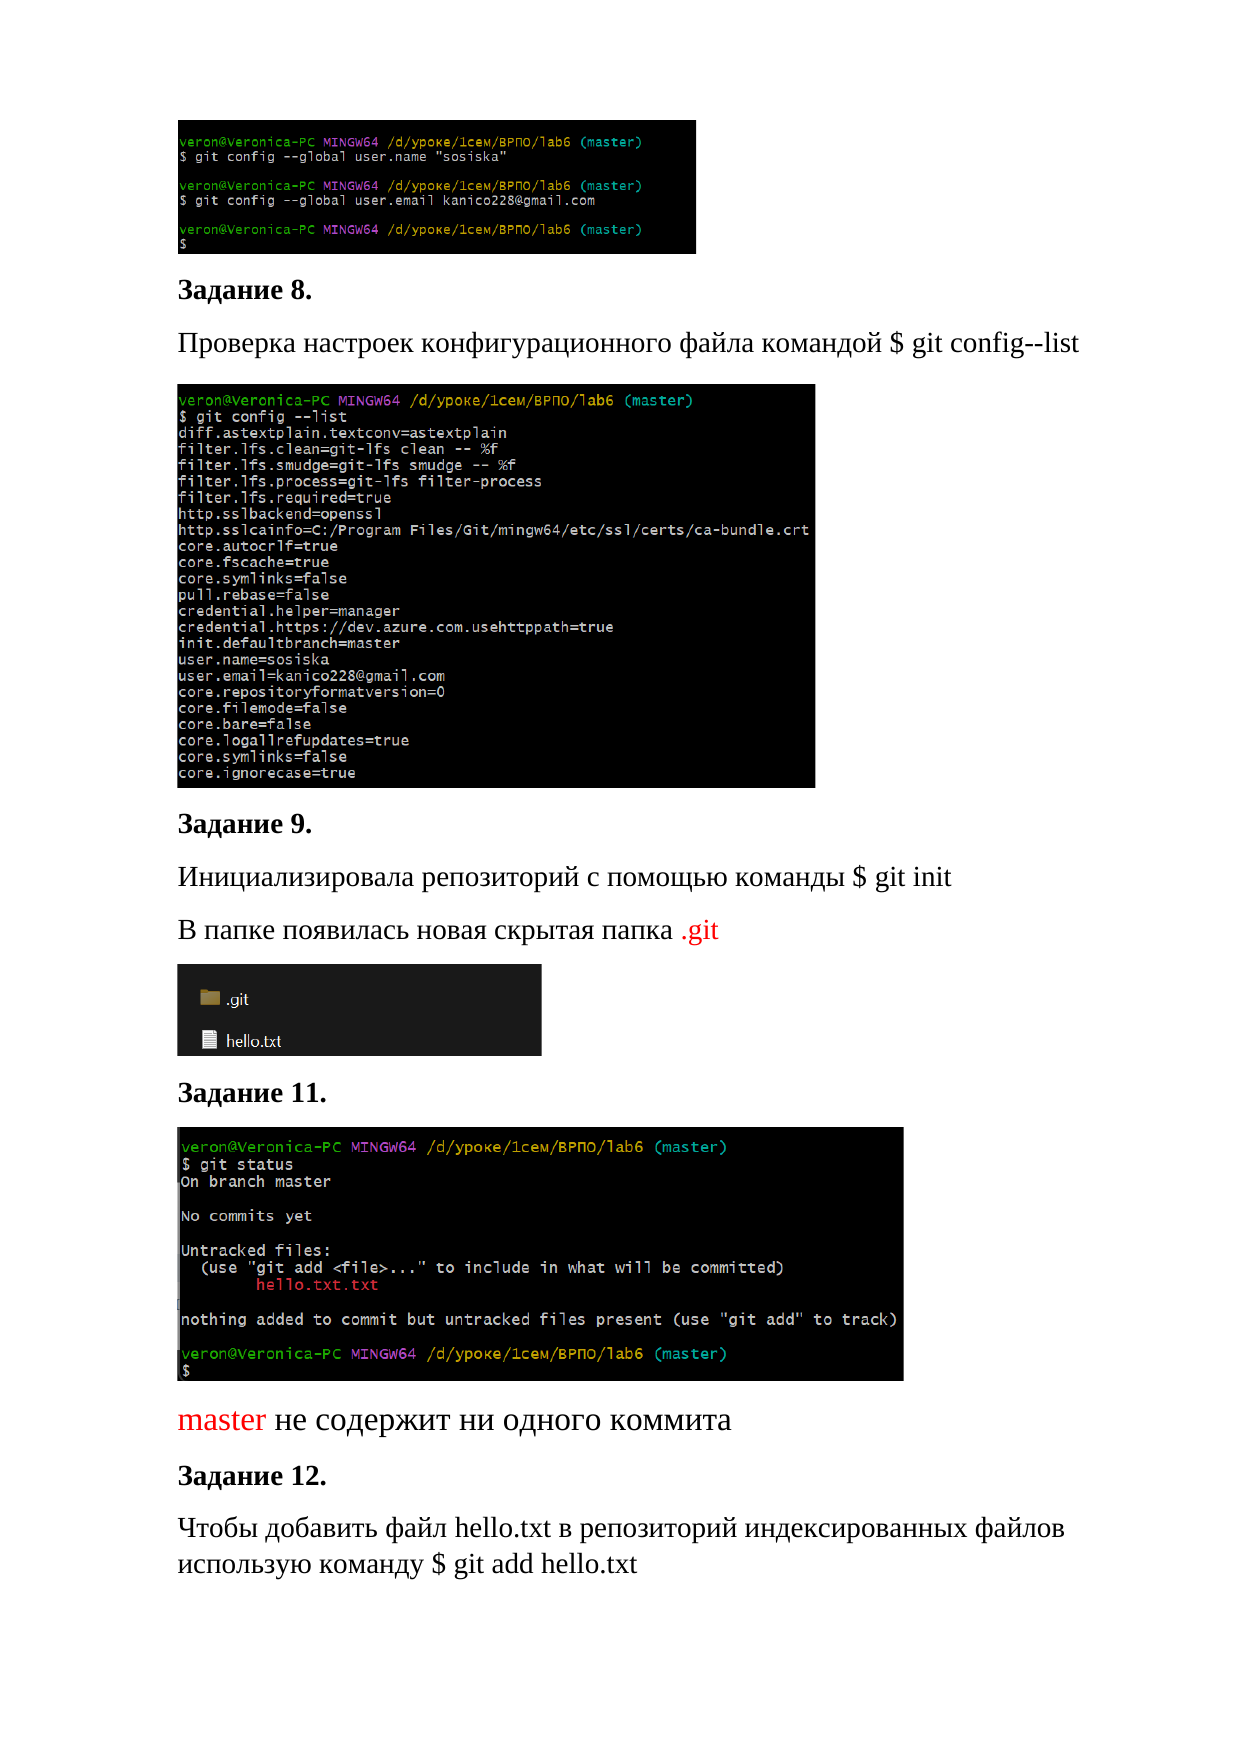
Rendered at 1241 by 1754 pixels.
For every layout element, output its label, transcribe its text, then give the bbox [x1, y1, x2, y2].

picture [177, 1127, 904, 1381]
picture [178, 120, 697, 254]
text Задание 8. [177, 272, 1152, 306]
text Чтобы добавить файл hello.txt в репозиторий индексированных файлов использую команду $ git add hello.txt [177, 1510, 1152, 1580]
text Задание 12. [177, 1458, 1152, 1491]
text В папке появилась новая скрытая папка .git [177, 912, 1152, 945]
text Проверка настроек конфигурационного файла командой $ git config--list [177, 325, 1152, 358]
text Задание 11. [177, 1075, 1152, 1108]
picture [177, 964, 542, 1056]
text Задание 9. [177, 806, 1152, 840]
text Инициализировала репозиторий с помощью команды $ git init [177, 859, 1152, 893]
text master не содержит ни одного коммита [177, 1399, 1152, 1438]
picture [177, 384, 816, 788]
